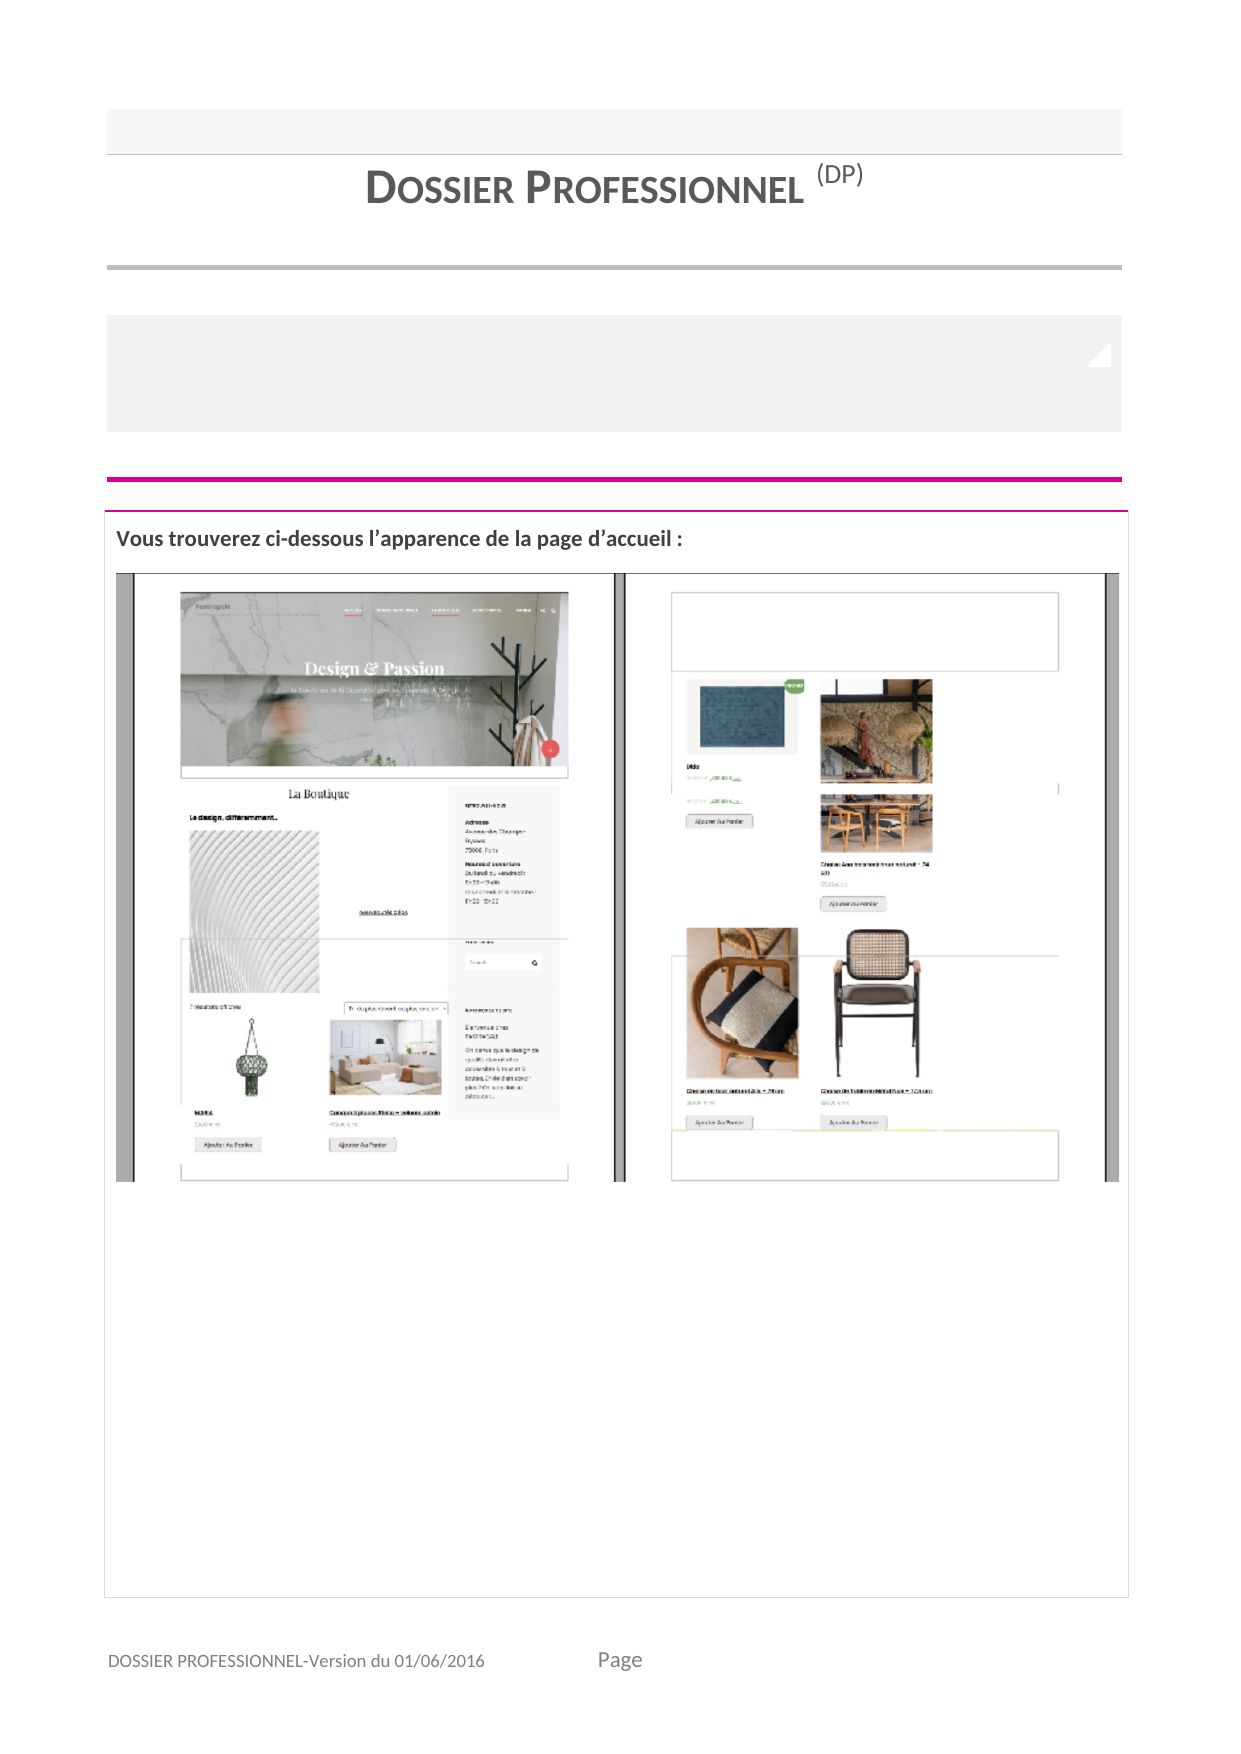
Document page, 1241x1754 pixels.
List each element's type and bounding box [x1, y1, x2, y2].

picture [116, 573, 1120, 1182]
table_cell [105, 512, 1128, 1597]
